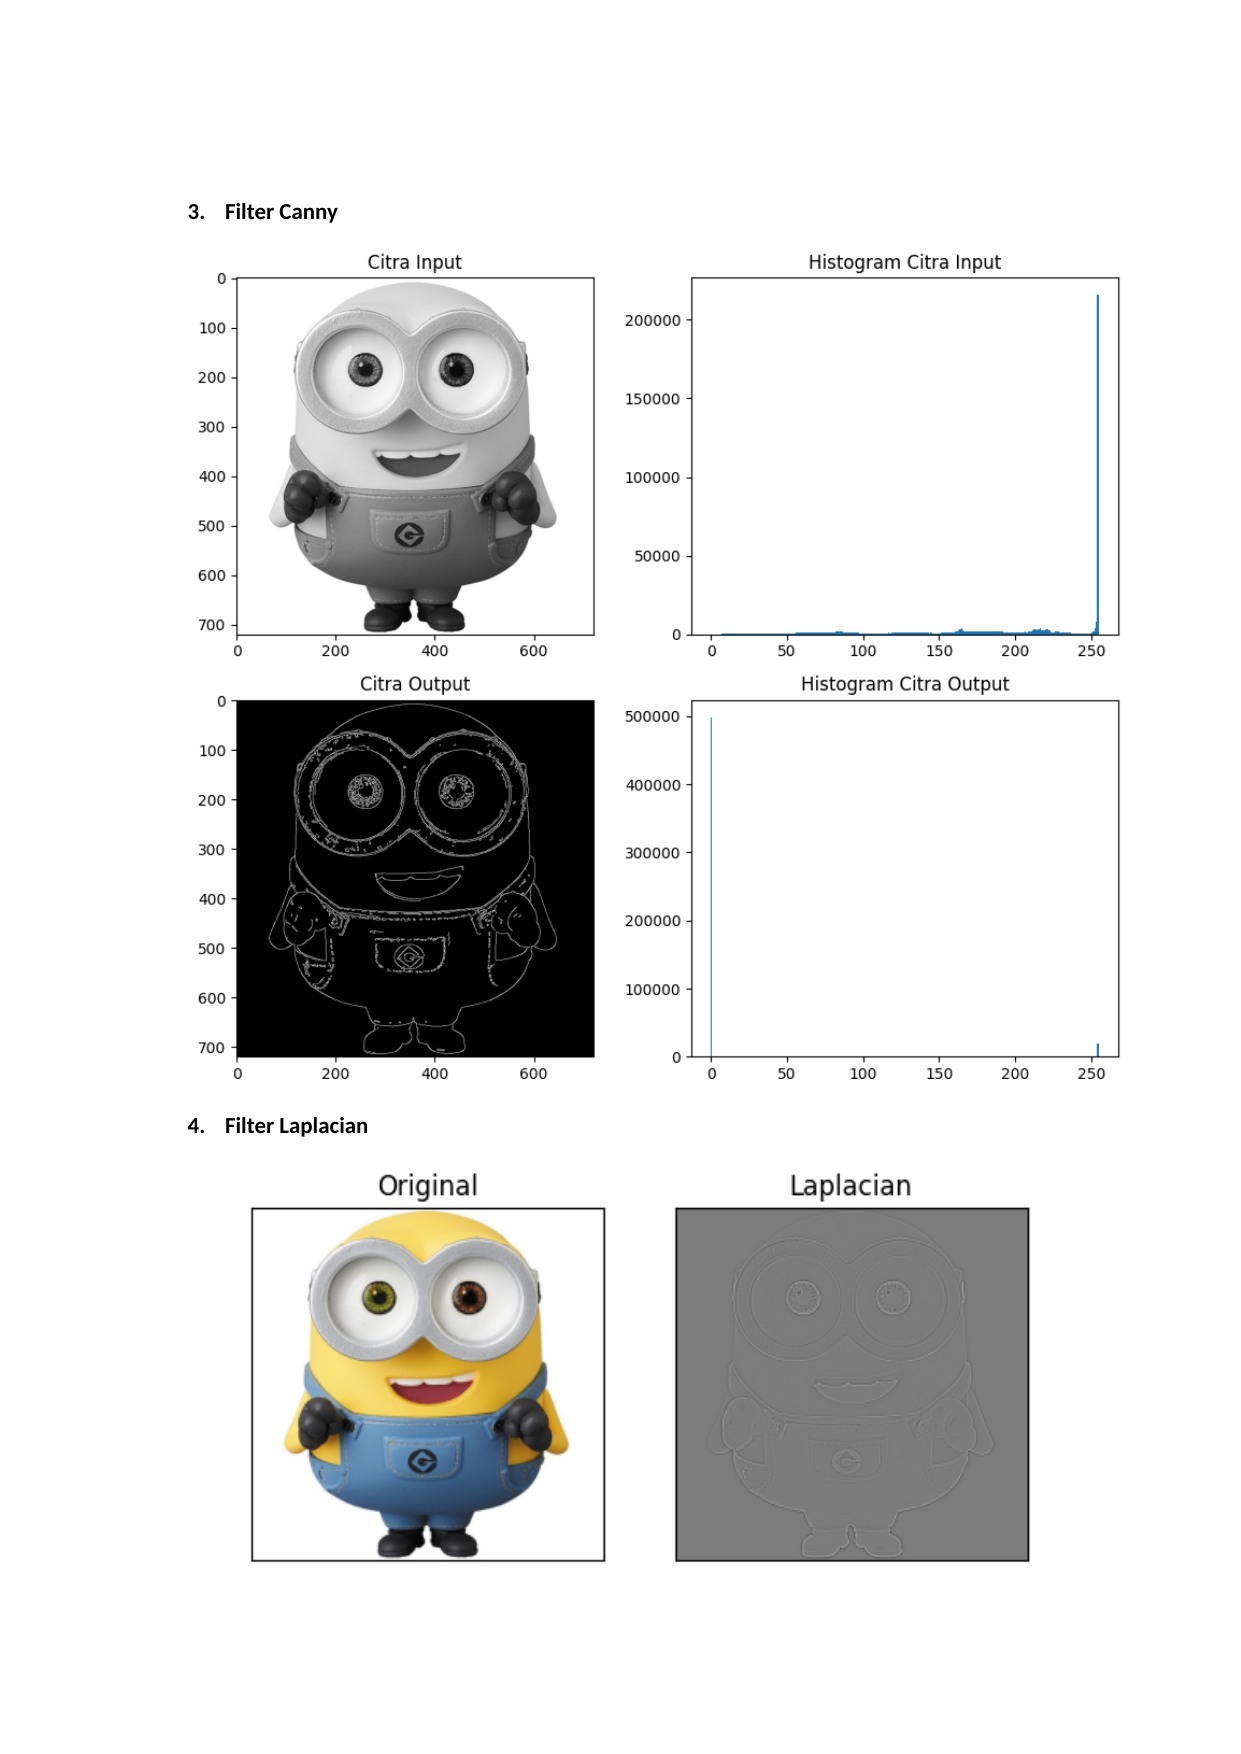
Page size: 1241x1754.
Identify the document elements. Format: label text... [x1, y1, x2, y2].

list Filter Laplacian [187, 1111, 1090, 1139]
list Filter Canny [187, 197, 1090, 225]
picture [187, 243, 1128, 1093]
picture [236, 1158, 1042, 1576]
